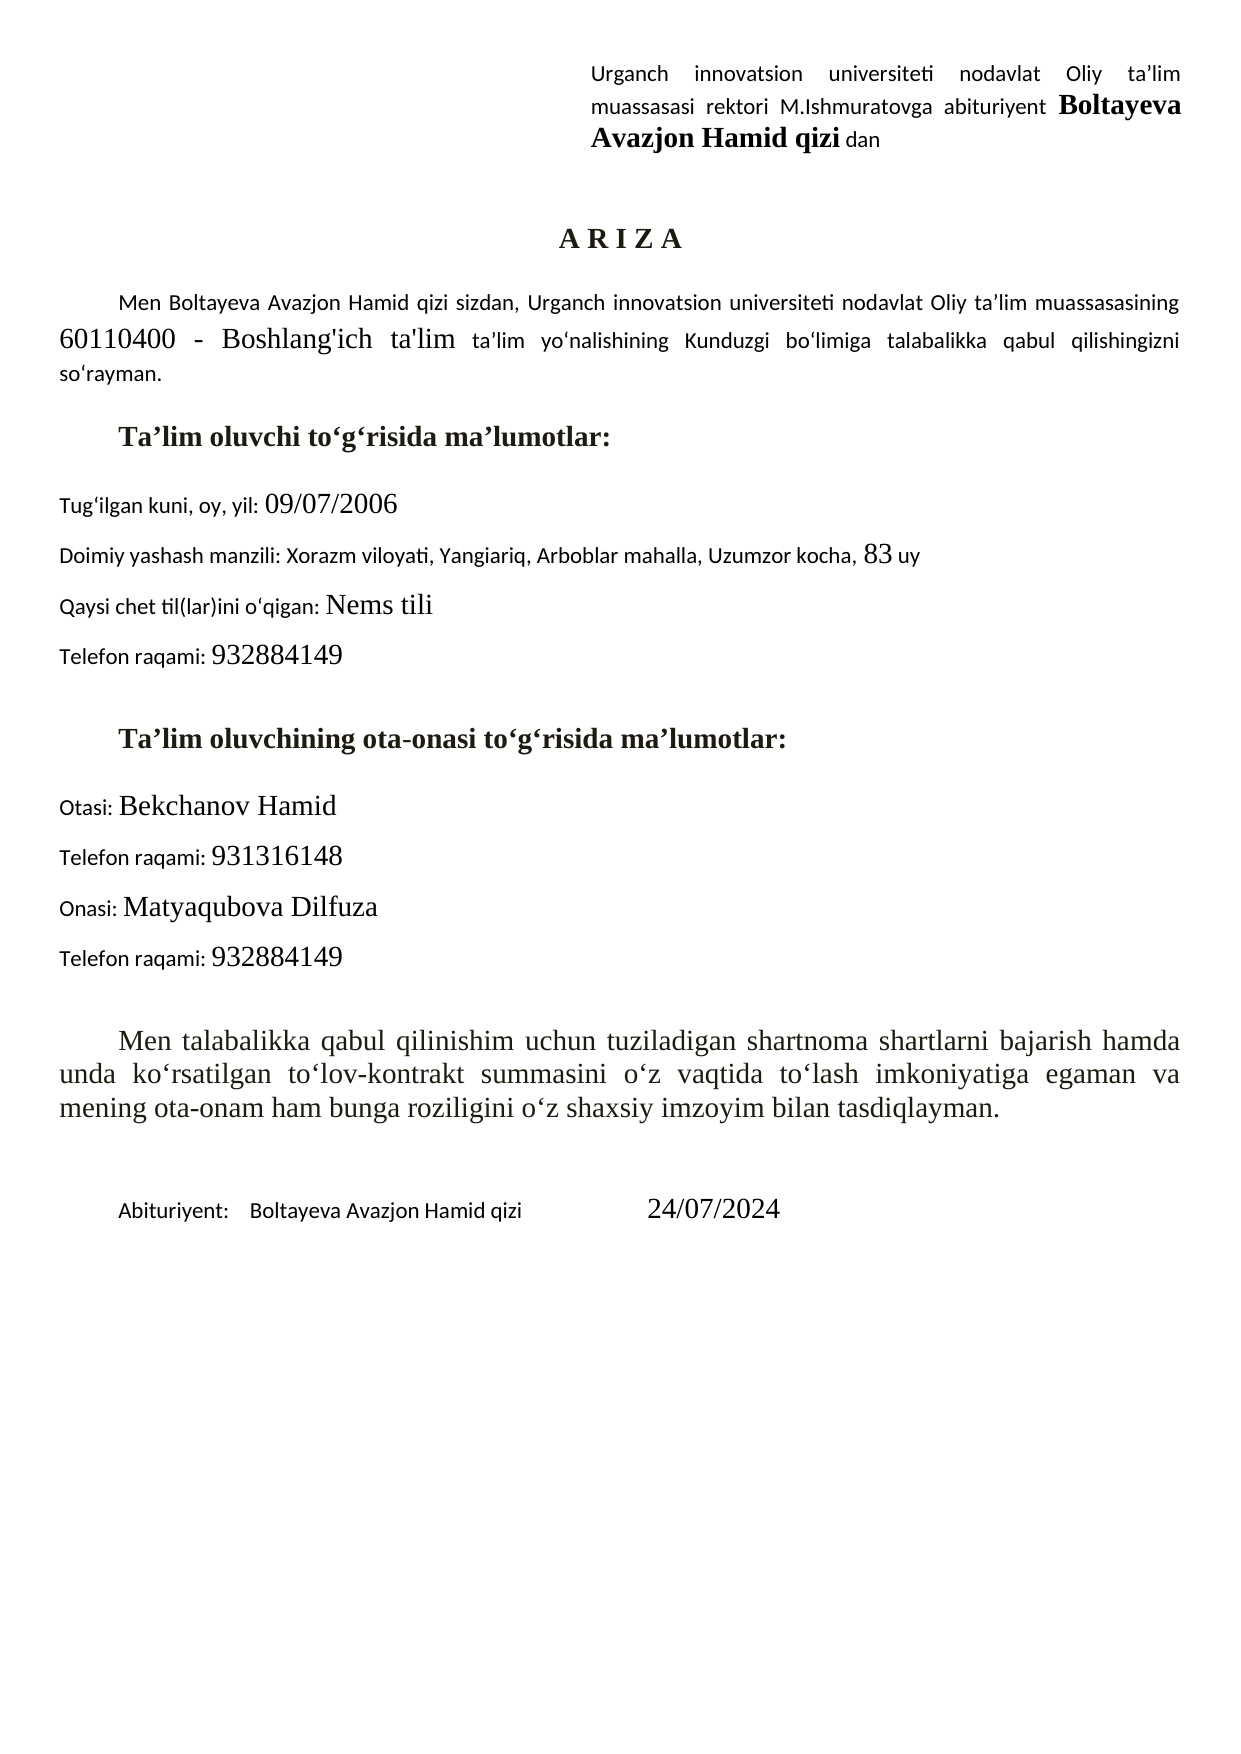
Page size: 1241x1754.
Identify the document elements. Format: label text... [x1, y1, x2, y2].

text Urganch innovatsion universiteti nodavlat Oliy ta’lim muassasasi rektori M.Ishmuratovga abituriyent Boltayeva Avazjon Hamid qizi dan [591, 59, 1181, 154]
text Abituriyent: Boltayeva Avazjon Hamid qizi 24/07/2024 [59, 1191, 1181, 1224]
text Tug‘ilgan kuni, oy, yil: 09/07/2006 [59, 486, 1181, 520]
text Telefon raqami: 932884149 [59, 939, 1181, 973]
text Otasi: Bekchanov Hamid [59, 788, 1181, 822]
text Ta’lim oluvchi to‘g‘risida ma’lumotlar: [59, 419, 1181, 453]
text Qaysi chet til(lar)ini o‘qigan: Nems tili [59, 587, 1181, 621]
text Telefon raqami: 931316148 [59, 838, 1181, 872]
text Men talabalikka qabul qilinishim uchun tuziladigan shartnoma shartlarni bajarish hamda unda ko‘rsatilgan to‘lov-kontrakt summasini o‘z vaqtida to‘lash imkoniyatiga egaman va mening ota-onam ham bunga roziligini oʻz shaxsiy imzoyim bilan tasdiqlayman. [59, 1023, 1181, 1124]
text Men Boltayeva Avazjon Hamid qizi sizdan, Urganch innovatsion universiteti nodavlat Oliy ta’lim muassasasining 60110400 - Boshlang'ich ta'lim ta’lim yo‘nalishining Kunduzgi bo‘limiga talabalikka qabul qilishingizni so‘rayman. [59, 288, 1181, 387]
text Ta’lim oluvchining ota-onasi to‘g‘risida ma’lumotlar: [59, 721, 1181, 755]
text Telefon raqami: 932884149 [59, 637, 1181, 671]
text Doimiy yashash manzili: Xorazm viloyati, Yangiariq, Arboblar mahalla, Uzumzor kocha, 83 uy [59, 537, 1181, 570]
text Onasi: Matyaqubova Dilfuza [59, 889, 1181, 922]
text A R I Z A [59, 221, 1181, 255]
